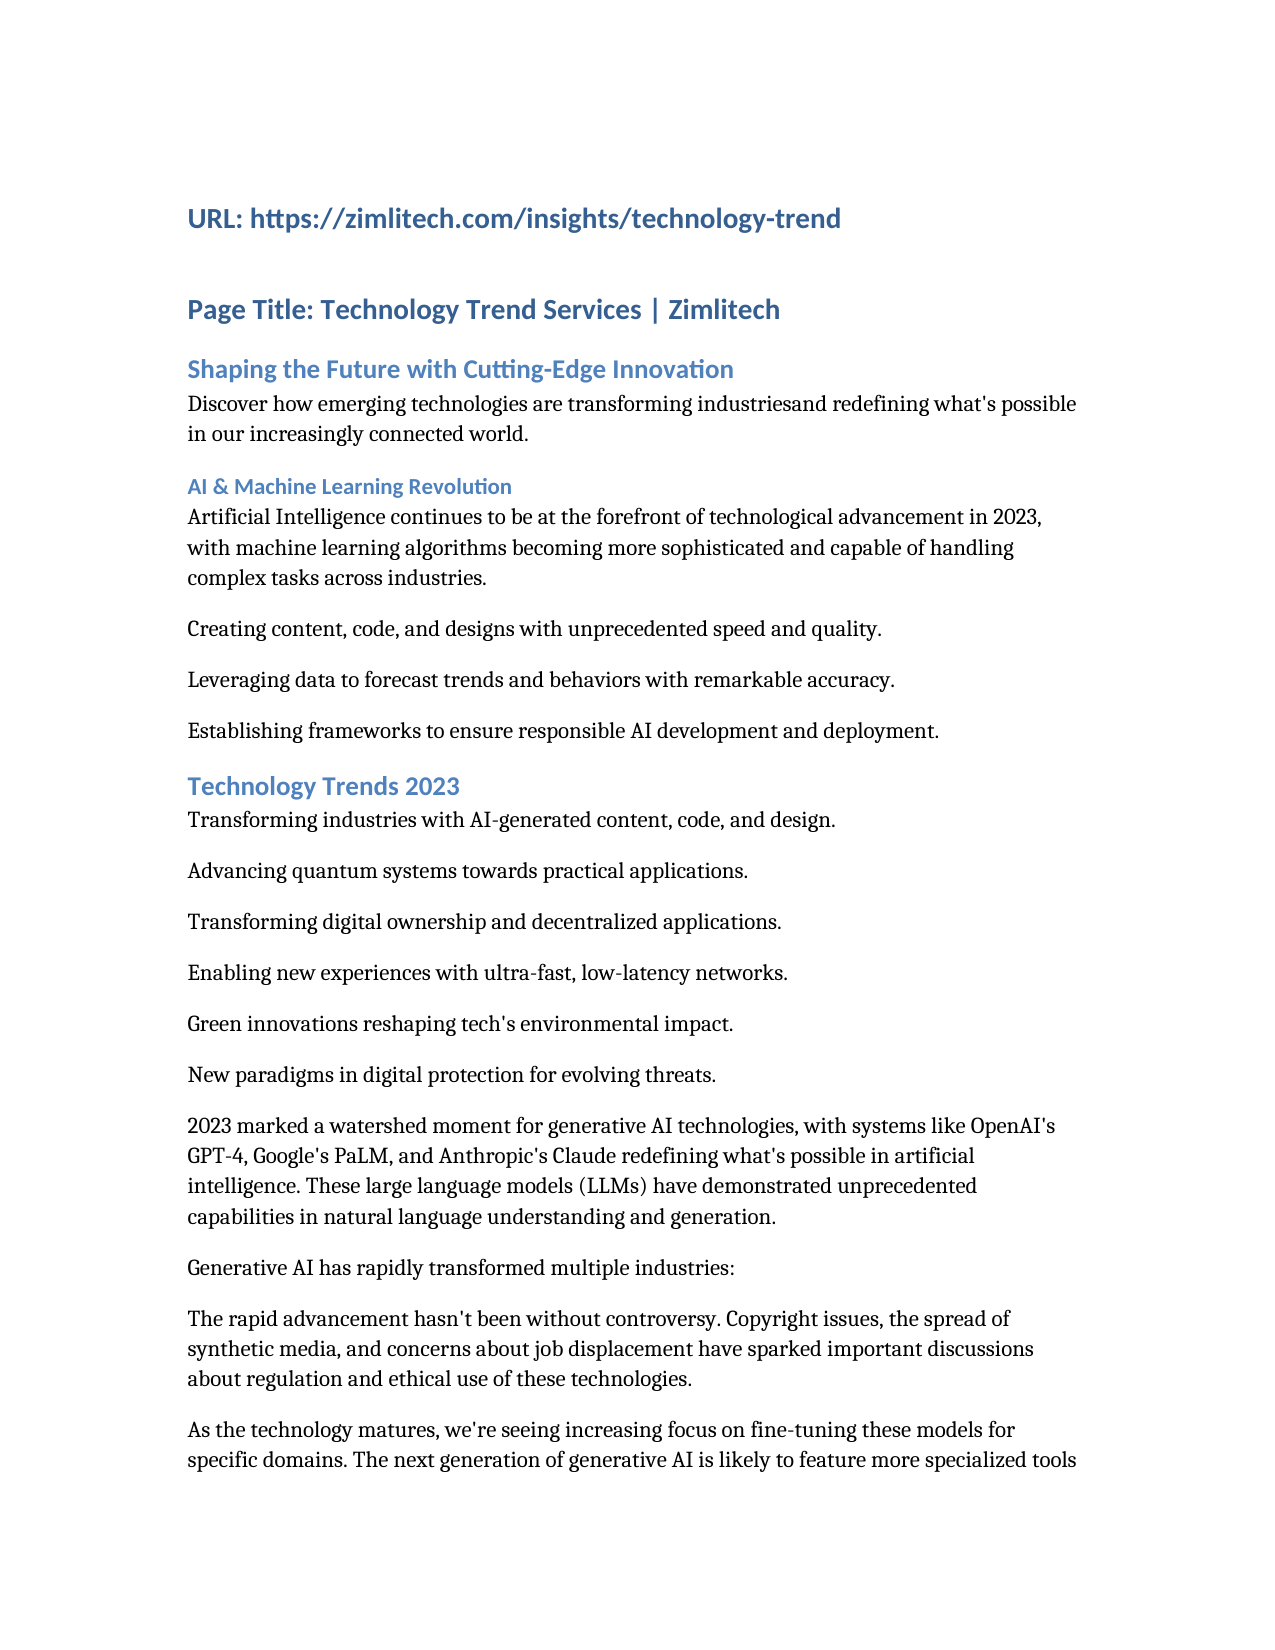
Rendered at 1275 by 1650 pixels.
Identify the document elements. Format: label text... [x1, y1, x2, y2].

text Generative AI has rapidly transformed multiple industries: [187, 1254, 1087, 1281]
text Enabling new experiences with ultra-fast, low-latency networks. [187, 960, 1087, 986]
subtitle URL: https://zimlitech.com/insights/technology-trend [187, 200, 1087, 236]
subtitle Shaping the Future with Cutting-Edge Innovation [187, 353, 1087, 386]
subtitle Technology Trends 2023 [187, 769, 1087, 802]
text Green innovations reshaping tech's environmental impact. [187, 1011, 1087, 1037]
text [187, 1417, 1087, 1473]
subtitle AI & Machine Learning Revolution [187, 472, 1087, 500]
text Artificial Intelligence continues to be at the forefront of technological advancement in 2023, with machine learning algorithms becoming more sophisticated and capable of handling complex tasks across industries. [187, 504, 1087, 591]
text New paradigms in digital protection for evolving threats. [187, 1062, 1087, 1088]
text Transforming industries with AI-generated content, code, and design. [187, 807, 1087, 833]
text Creating content, code, and designs with unprecedented speed and quality. [187, 616, 1087, 642]
text The rapid advancement hasn't been without controversy. Copyright issues, the spread of synthetic media, and concerns about job displacement have sparked important discussions about regulation and ethical use of these technologies. [187, 1306, 1087, 1392]
text Advancing quantum systems towards practical applications. [187, 858, 1087, 884]
text Discover how emerging technologies are transforming industriesand redefining what's possible in our increasingly connected world. [187, 391, 1087, 447]
text Transforming digital ownership and decentralized applications. [187, 909, 1087, 935]
text Establishing frameworks to ensure responsible AI development and deployment. [187, 718, 1087, 744]
text Leveraging data to forecast trends and behaviors with remarkable accuracy. [187, 667, 1087, 693]
text 2023 marked a watershed moment for generative AI technologies, with systems like OpenAI's GPT-4, Google's PaLM, and Anthropic's Claude redefining what's possible in artificial intelligence. These large language models (LLMs) have demonstrated unprecedented capabilities in natural language understanding and generation. [187, 1113, 1087, 1230]
subtitle Page Title: Technology Trend Services | Zimlitech [187, 291, 1087, 327]
